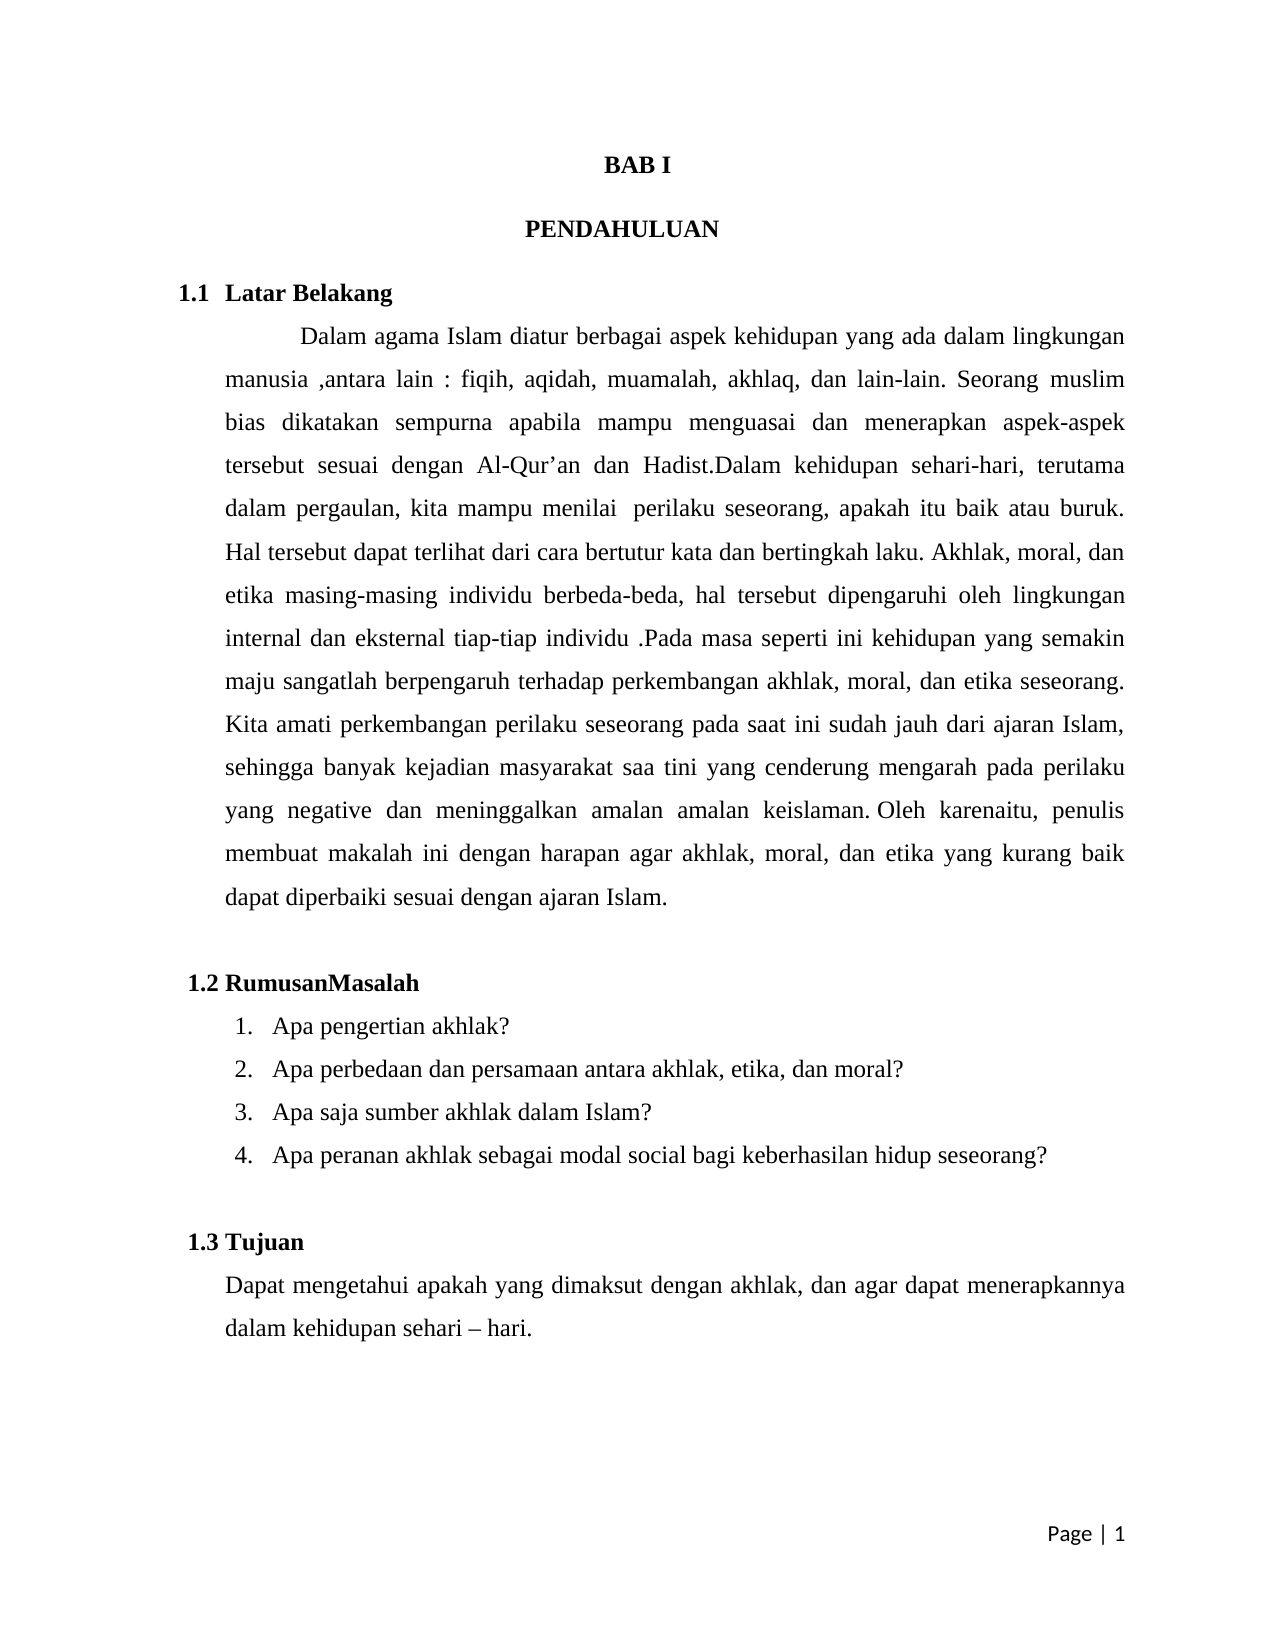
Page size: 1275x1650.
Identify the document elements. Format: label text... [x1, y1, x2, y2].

list Dalam agama Islam diatur berbagai aspek kehidupan yang ada dalam lingkungan manusia ,antara lain : fiqih, aqidah, muamalah, akhlaq, dan lain-lain. Seorang muslim bias dikatakan sempurna apabila mampu menguasai dan menerapkan aspek-aspek tersebut sesuai dengan Al-Qur’an dan Hadist.Dalam kehidupan sehari-hari, terutama dalam pergaulan, kita mampu menilai perilaku seseorang, apakah itu baik atau buruk. Hal tersebut dapat terlihat dari cara bertutur kata dan bertingkah laku. Akhlak, moral, dan etika masing-masing individu berbeda-beda, hal tersebut dipengaruhi oleh lingkungan internal dan eksternal tiap-tiap individu .Pada masa seperti ini kehidupan yang semakin maju sangatlah berpengaruh terhadap perkembangan akhlak, moral, dan etika seseorang. Kita amati perkembangan perilaku seseorang pada saat ini sudah jauh dari ajaran Islam, sehingga banyak kejadian masyarakat saa tini yang cenderung mengarah pada perilaku yang negative dan meninggalkan amalan amalan keislaman. Oleh karenaitu, penulis membuat makalah ini dengan harapan agar akhlak, moral, dan etika yang kurang baik dapat diperbaiki sesuai dengan ajaran Islam. [225, 321, 1125, 910]
list Apa pengertian akhlak? [234, 1011, 1125, 1040]
list Apa saja sumber akhlak dalam Islam? [234, 1097, 1125, 1126]
list Latar Belakang [178, 278, 1125, 307]
list Tujuan [187, 1227, 1125, 1255]
list Apa perbedaan dan persamaan antara akhlak, etika, dan moral? [234, 1054, 1125, 1083]
list Apa peranan akhlak sebagai modal social bagi keberhasilan hidup seseorang? [234, 1140, 1125, 1169]
list RumusanMasalah [187, 968, 1125, 997]
text BAB I [150, 150, 1125, 179]
list Dapat mengetahui apakah yang dimaksut dengan akhlak, dan agar dapat menerapkannya dalam kehidupan sehari – hari. [225, 1270, 1125, 1342]
text PENDAHULUAN [450, 214, 1125, 243]
